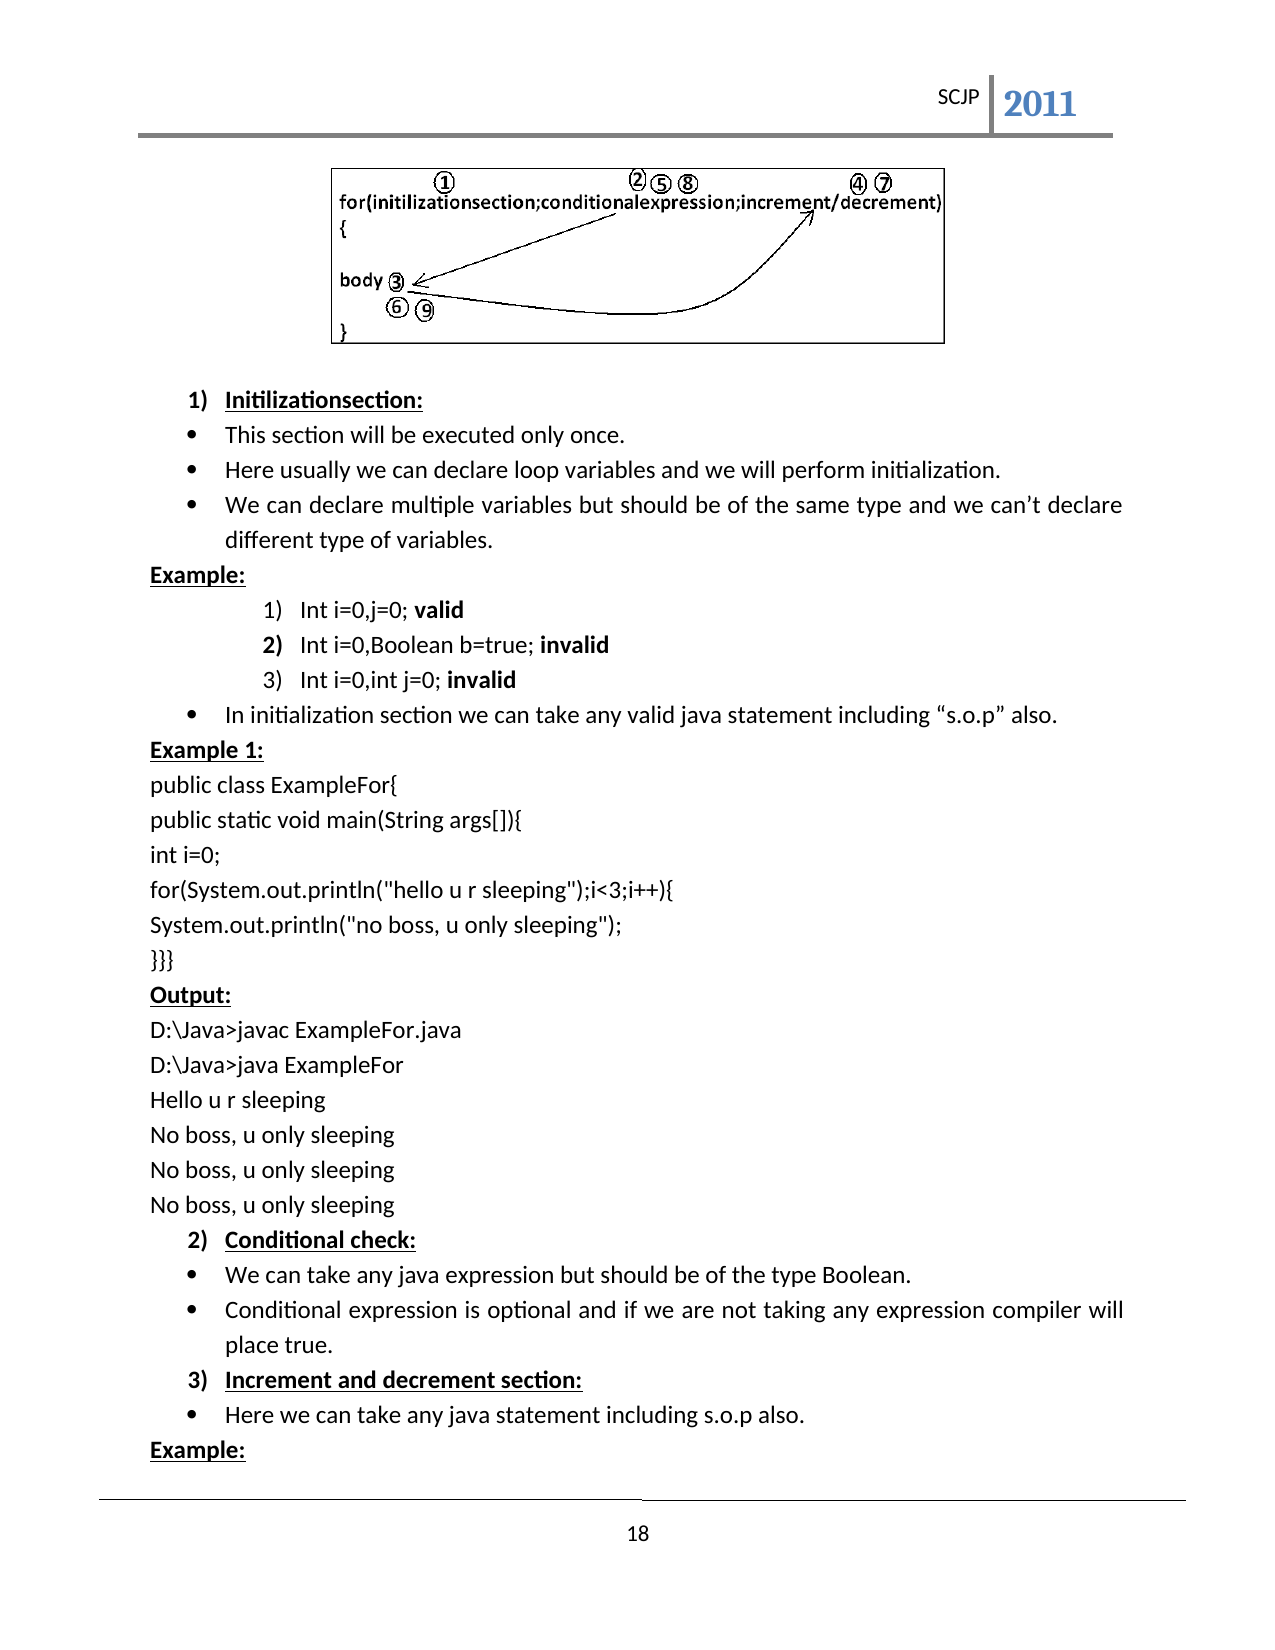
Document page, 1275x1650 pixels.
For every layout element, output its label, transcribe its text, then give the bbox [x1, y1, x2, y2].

text Output: [150, 980, 1125, 1010]
list This section will be executed only once. [187, 420, 1125, 450]
picture [328, 165, 947, 346]
list Here we can take any java statement including s.o.p also. [187, 1400, 1125, 1430]
text System.out.println("no boss, u only sleeping"); [150, 910, 1125, 940]
text No boss, u only sleeping [150, 1155, 1125, 1185]
text for(System.out.println("hello u r sleeping");i<3;i++){ [150, 875, 1125, 905]
list Int i=0,int j=0; invalid [262, 665, 1125, 695]
list Int i=0,j=0; valid [262, 595, 1125, 625]
list Conditional check: [187, 1225, 1125, 1255]
text public static void main(String args[]){ [150, 805, 1125, 835]
text public class ExampleFor{ [150, 770, 1125, 800]
list Int i=0,Boolean b=true; invalid [262, 630, 1125, 660]
text Example: [150, 560, 1125, 590]
text Example: [150, 1435, 1125, 1465]
text int i=0; [150, 840, 1125, 870]
list We can declare multiple variables but should be of the same type and we can’t declare different type of variables. [187, 490, 1125, 555]
list Conditional expression is optional and if we are not taking any expression compiler will place true. [187, 1295, 1125, 1360]
text No boss, u only sleeping [150, 1190, 1125, 1220]
text }}} [150, 945, 1125, 975]
list Increment and decrement section: [187, 1365, 1125, 1395]
text Example 1: [150, 735, 1125, 765]
list We can take any java expression but should be of the type Boolean. [187, 1260, 1125, 1290]
text No boss, u only sleeping [150, 1120, 1125, 1150]
list Here usually we can declare loop variables and we will perform initialization. [187, 455, 1125, 485]
text D:\Java>java ExampleFor [150, 1050, 1125, 1080]
list Initilizationsection: [187, 385, 1125, 415]
text Hello u r sleeping [150, 1085, 1125, 1115]
list In initialization section we can take any valid java statement including “s.o.p” also. [187, 700, 1125, 730]
text D:\Java>javac ExampleFor.java [150, 1015, 1125, 1045]
